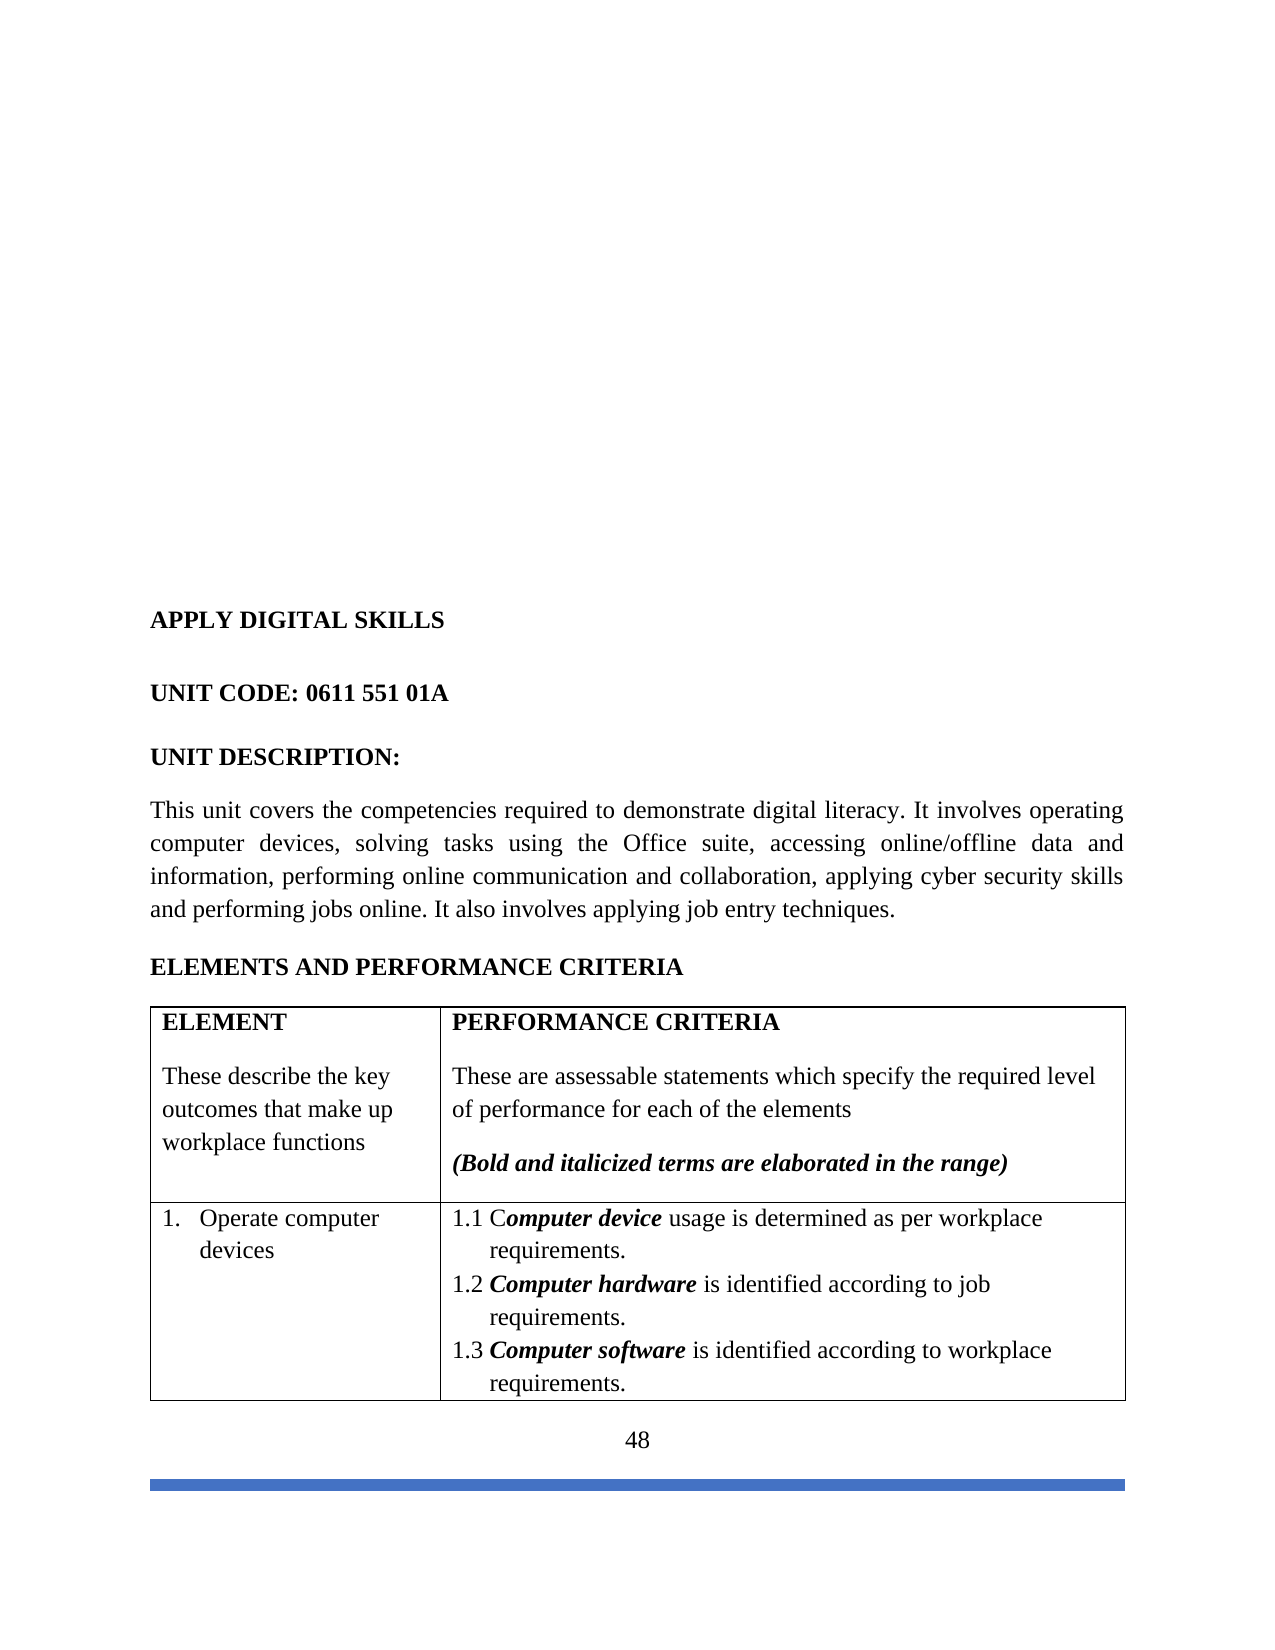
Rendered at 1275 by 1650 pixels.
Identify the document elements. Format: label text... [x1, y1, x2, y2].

text ELEMENTS AND PERFORMANCE CRITERIA [150, 952, 1125, 981]
text UNIT CODE: 0611 551 01A [150, 678, 1125, 706]
text This unit covers the competencies required to demonstrate digital literacy. It involves operating computer devices, solving tasks using the Office suite, accessing online/offline data and information, performing online communication and collaboration, applying cyber security skills and performing jobs online. It also involves applying job entry techniques. [150, 795, 1125, 923]
text UNIT DESCRIPTION: [150, 742, 1125, 770]
subtitle APPLY DIGITAL SKILLS [150, 605, 1125, 634]
table_header ELEMENT These describe the key outcomes that make up workplace functions [151, 1008, 440, 1202]
table_cell Operate computer devices [151, 1203, 440, 1400]
